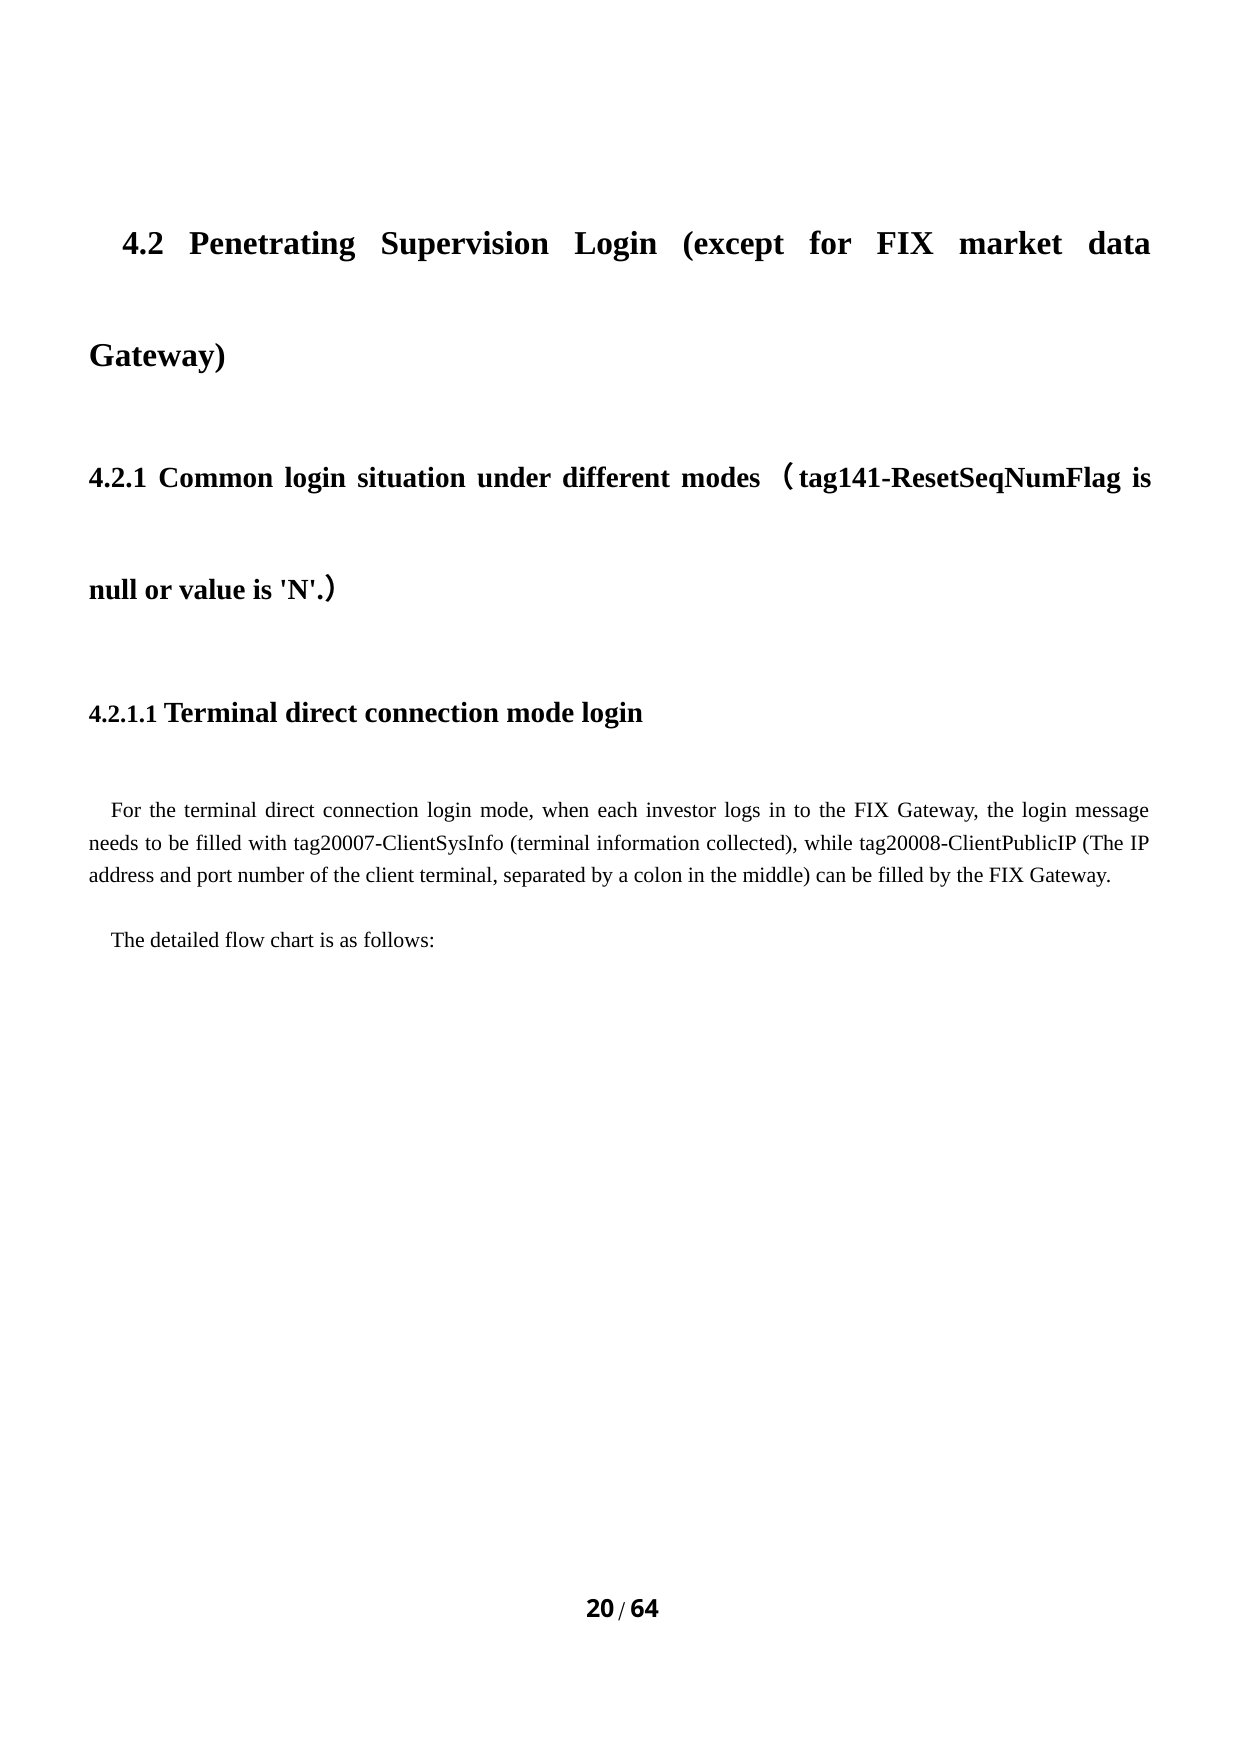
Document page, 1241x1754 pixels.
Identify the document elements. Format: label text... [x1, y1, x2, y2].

text The detailed flow chart is as follows: [89, 923, 1152, 956]
subtitle 4.2 Penetrating Supervision Login (except for FIX market data Gateway) [89, 209, 1152, 387]
text For the terminal direct connection login mode, when each investor logs in to the FIX Gateway, the login message needs to be filled with tag20007-ClientSysInfo (terminal information collected), while tag20008-ClientPublicIP (The IP address and port number of the client terminal, separated by a colon in the middle) can be filled by the FIX Gateway. [89, 793, 1152, 891]
subtitle 4.2.1 Common login situation under different modes（tag141-ResetSeqNumFlag is null or value is 'N'.） [89, 442, 1152, 619]
subtitle 4.2.1.1 Terminal direct connection mode login [89, 679, 1152, 744]
